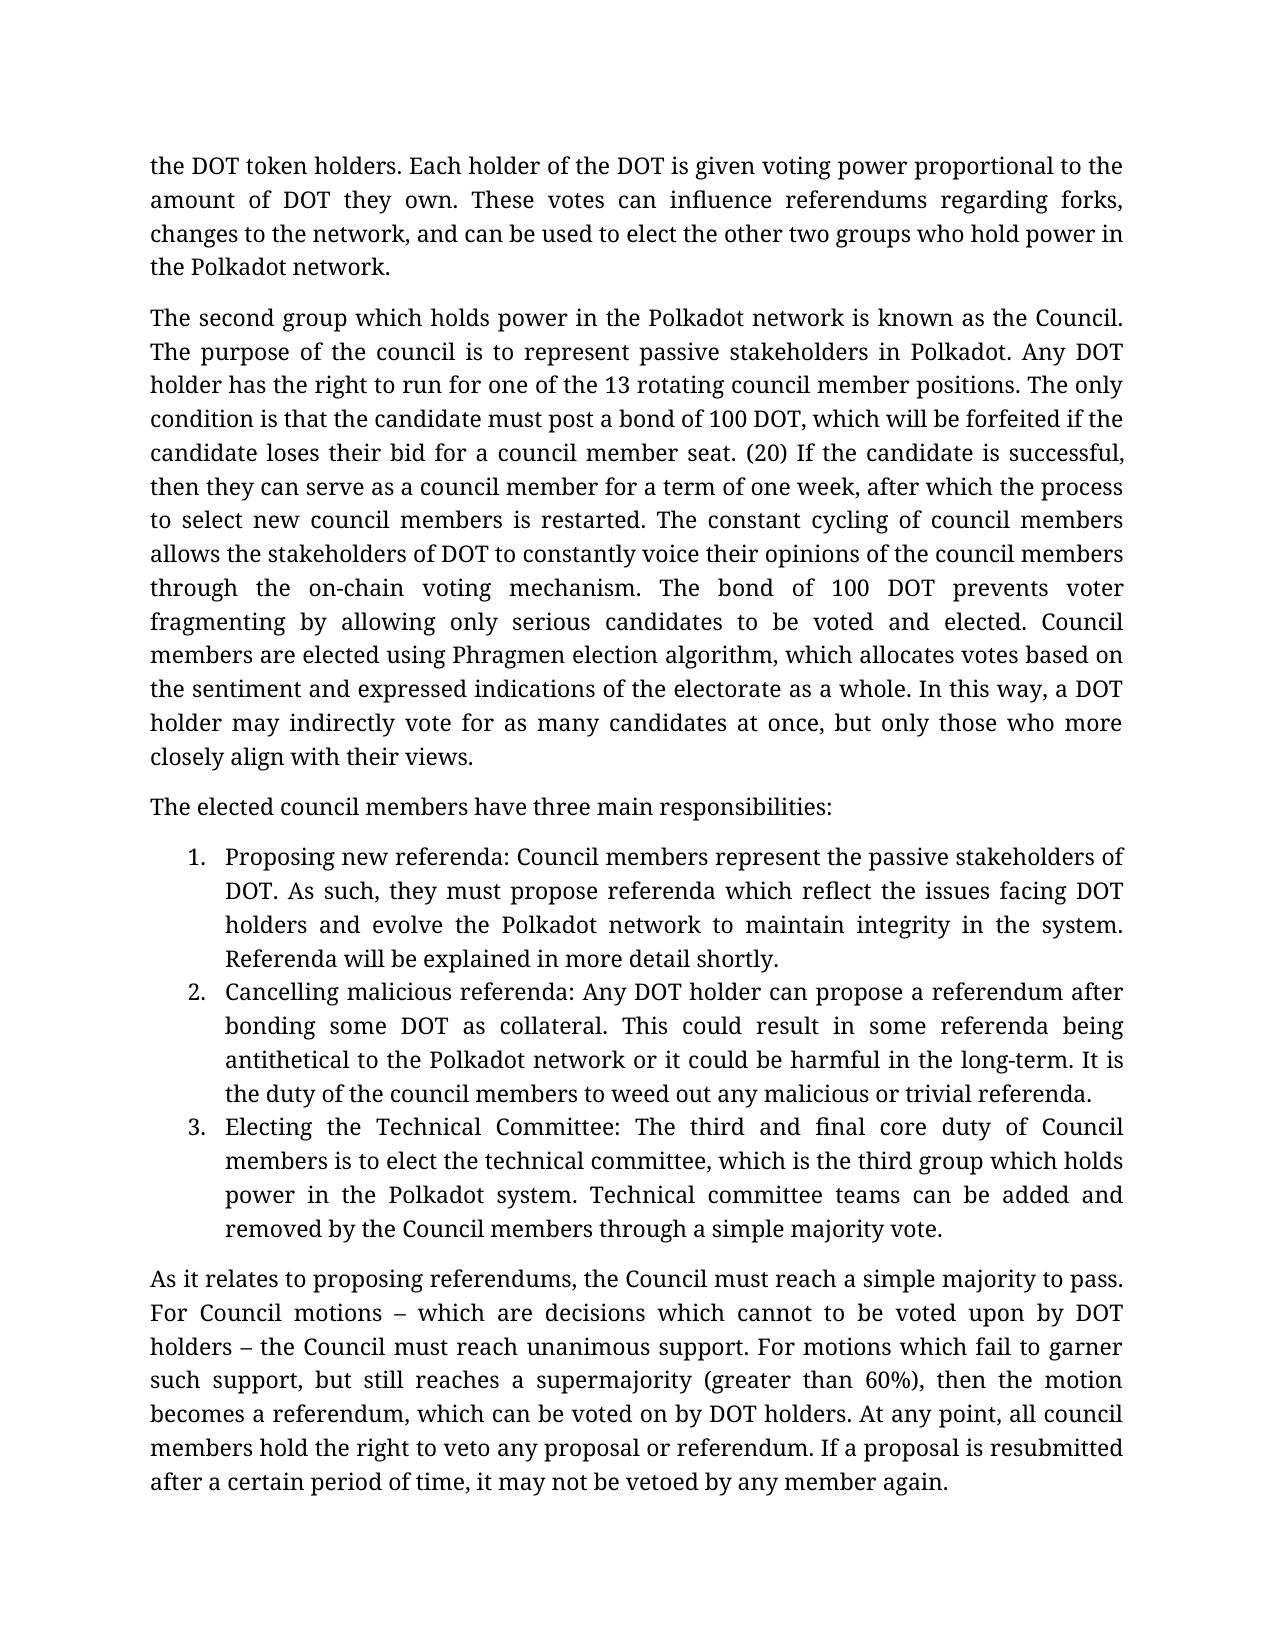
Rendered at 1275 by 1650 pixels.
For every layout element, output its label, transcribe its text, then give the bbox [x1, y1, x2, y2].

text The elected council members have three main responsibilities: [150, 791, 1125, 822]
list Cancelling malicious referenda: Any DOT holder can propose a referendum after bonding some DOT as collateral. This could result in some referenda being antithetical to the Polkadot network or it could be harmful in the long-term. It is the duty of the council members to weed out any malicious or trivial referenda. [187, 976, 1125, 1109]
text The second group which holds power in the Polkadot network is known as the Council. The purpose of the council is to represent passive stakeholders in Polkadot. Any DOT holder has the right to run for one of the 13 rotating council member positions. The only condition is that the candidate must post a bond of 100 DOT, which will be forfeited if the candidate loses their bid for a council member seat. If the candidate is successful, then they can serve as a council member for a term of one week, after which the process to select new council members is restarted. The constant cycling of council members allows the stakeholders of DOT to constantly voice their opinions of the council members through the on-chain voting mechanism. The bond of 100 DOT prevents voter fragmenting by allowing only serious candidates to be voted and elected. Council members are elected using Phragmen election algorithm, which allocates votes based on the sentiment and expressed indications of the electorate as a whole. In this way, a DOT holder may indirectly vote for as many candidates at once, but only those who more closely align with their views. [150, 302, 1125, 772]
list Proposing new referenda: Council members represent the passive stakeholders of DOT. As such, they must propose referenda which reflect the issues facing DOT holders and evolve the Polkadot network to maintain integrity in the system. Referenda will be explained in more detail shortly. [187, 841, 1125, 974]
list Electing the Technical Committee: The third and final core duty of Council members is to elect the technical committee, which is the third group which holds power in the Polkadot system. Technical committee teams can be added and removed by the Council members through a simple majority vote. [187, 1111, 1125, 1244]
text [150, 150, 1125, 282]
text As it relates to proposing referendums, the Council must reach a simple majority to pass. For Council motions – which are decisions which cannot to be voted upon by DOT holders – the Council must reach unanimous support. For motions which fail to garner such support, but still reaches a supermajority (greater than 60%), then the motion becomes a referendum, which can be voted on by DOT holders. At any point, all council members hold the right to veto any proposal or referendum. If a proposal is resubmitted after a certain period of time, it may not be vetoed by any member again. [150, 1263, 1125, 1497]
